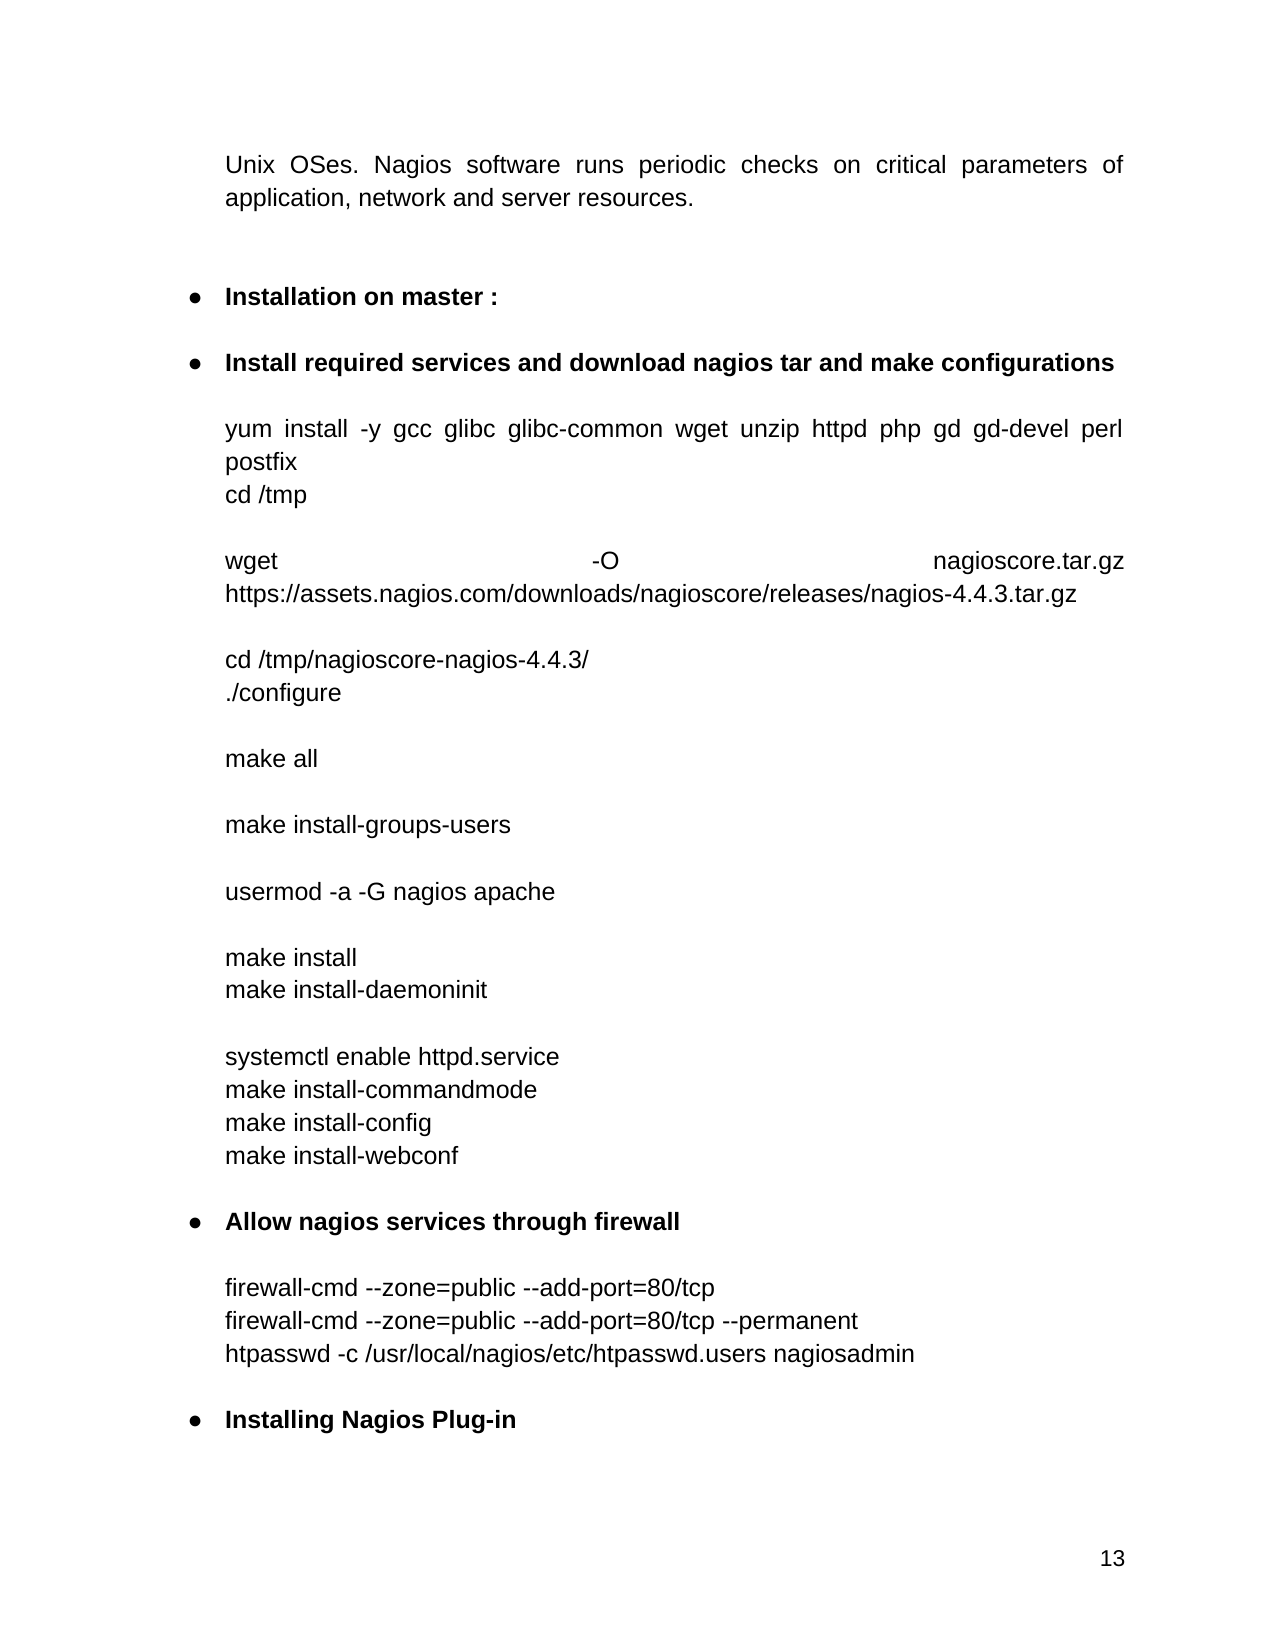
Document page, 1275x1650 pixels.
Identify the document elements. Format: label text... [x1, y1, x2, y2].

text make install-groups-users [225, 810, 1125, 839]
text yum install -y gcc glibc glibc-common wget unzip httpd php gd gd-devel perl postfix [225, 414, 1125, 476]
text make all [225, 744, 1125, 773]
text cd /tmp [225, 480, 1125, 509]
list Install required services and download nagios tar and make configurations [187, 348, 1125, 377]
text make install [225, 942, 1125, 971]
text make install-commandmode [225, 1074, 1125, 1103]
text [225, 150, 1125, 212]
text wget -O nagioscore.tar.gz https://assets.nagios.com/downloads/nagioscore/releases/nagios-4.4.3.tar.gz [225, 546, 1125, 608]
list Allow nagios services through firewall [187, 1207, 1125, 1235]
text usermod -a -G nagios apache [225, 876, 1125, 905]
text cd /tmp/nagioscore-nagios-4.4.3/ [225, 645, 1125, 674]
text make install-config [225, 1108, 1125, 1136]
text make install-daemoninit [225, 976, 1125, 1004]
list Installing Nagios Plug-in [187, 1405, 1125, 1433]
list Installation on master : [187, 282, 1125, 311]
text htpasswd -c /usr/local/nagios/etc/htpasswd.users nagiosadmin [225, 1339, 1125, 1367]
text firewall-cmd --zone=public --add-port=80/tcp --permanent [225, 1306, 1125, 1334]
text make install-webconf [225, 1141, 1125, 1169]
text systemctl enable httpd.service [225, 1042, 1125, 1070]
text firewall-cmd --zone=public --add-port=80/tcp [225, 1273, 1125, 1301]
text ./configure [225, 678, 1125, 707]
